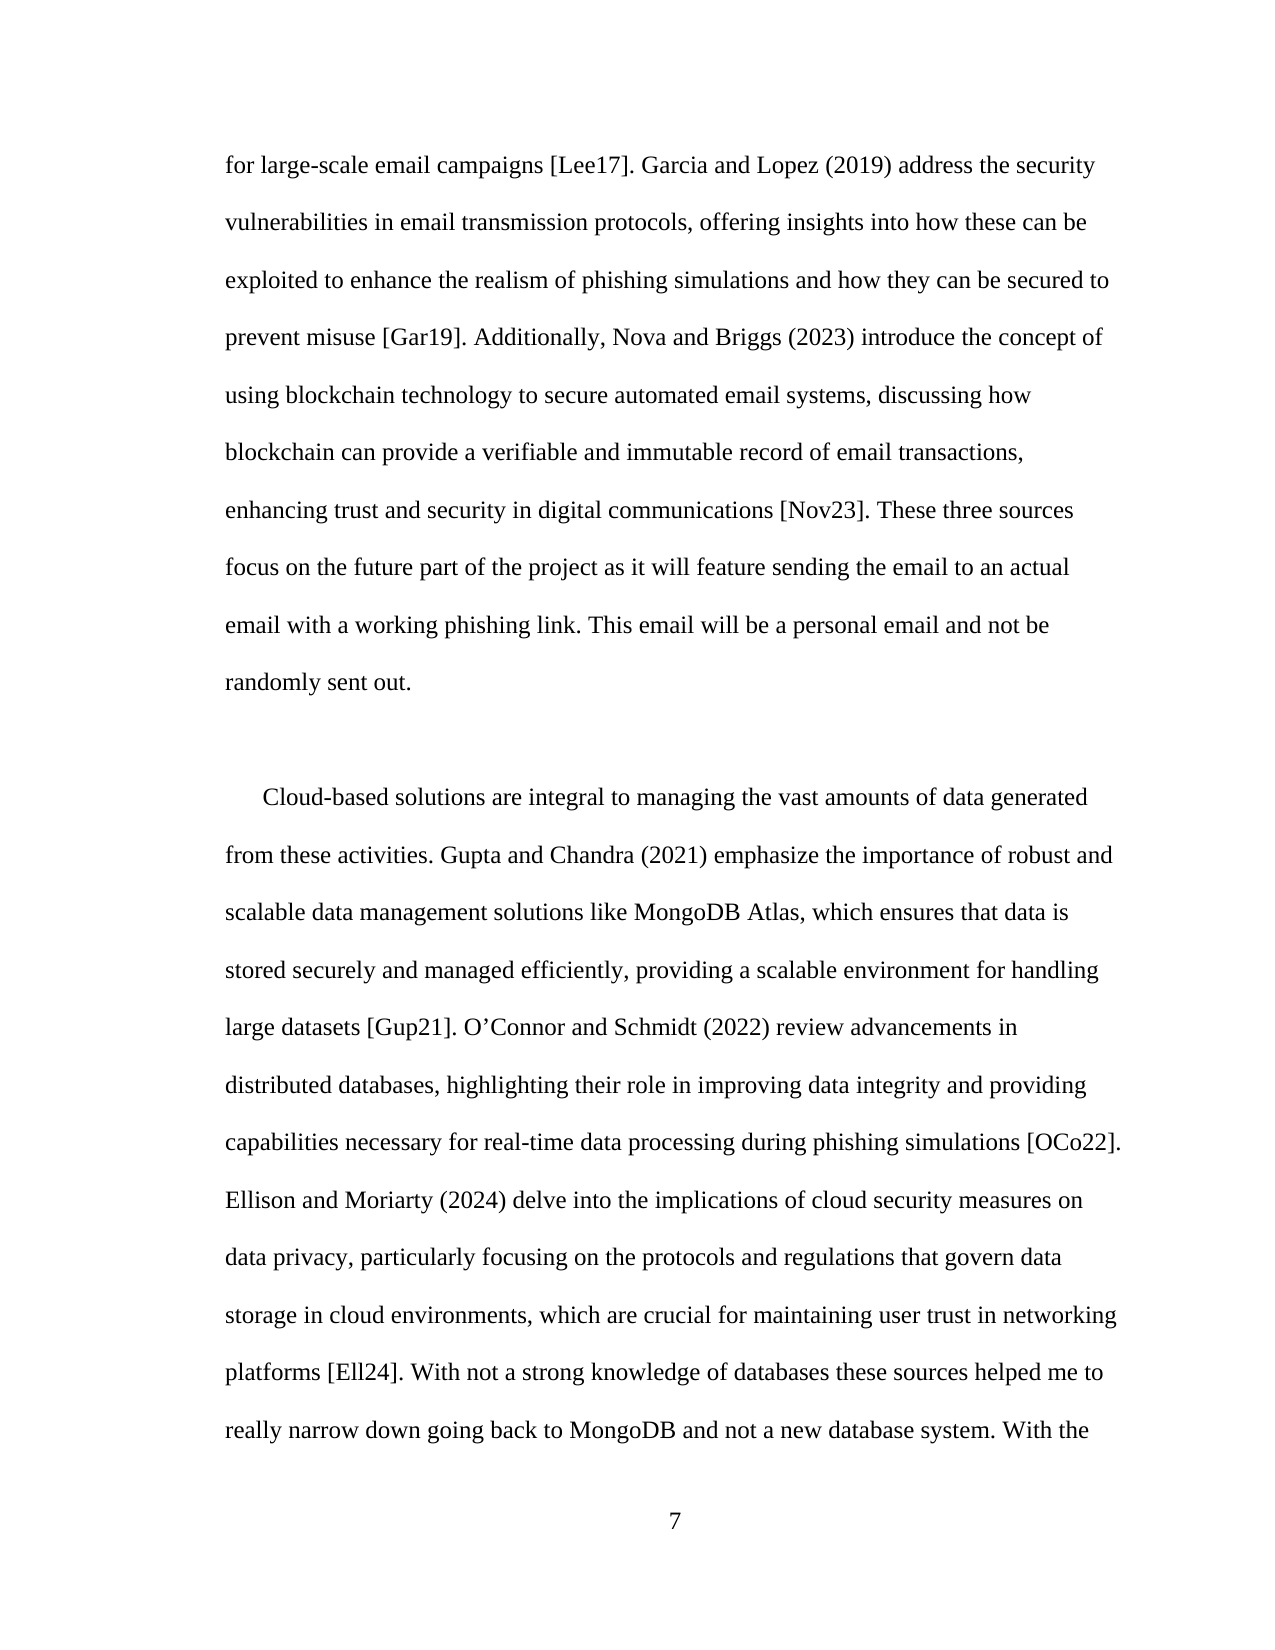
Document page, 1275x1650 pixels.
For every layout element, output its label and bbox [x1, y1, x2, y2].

text [225, 782, 1125, 1444]
text [225, 150, 1125, 696]
